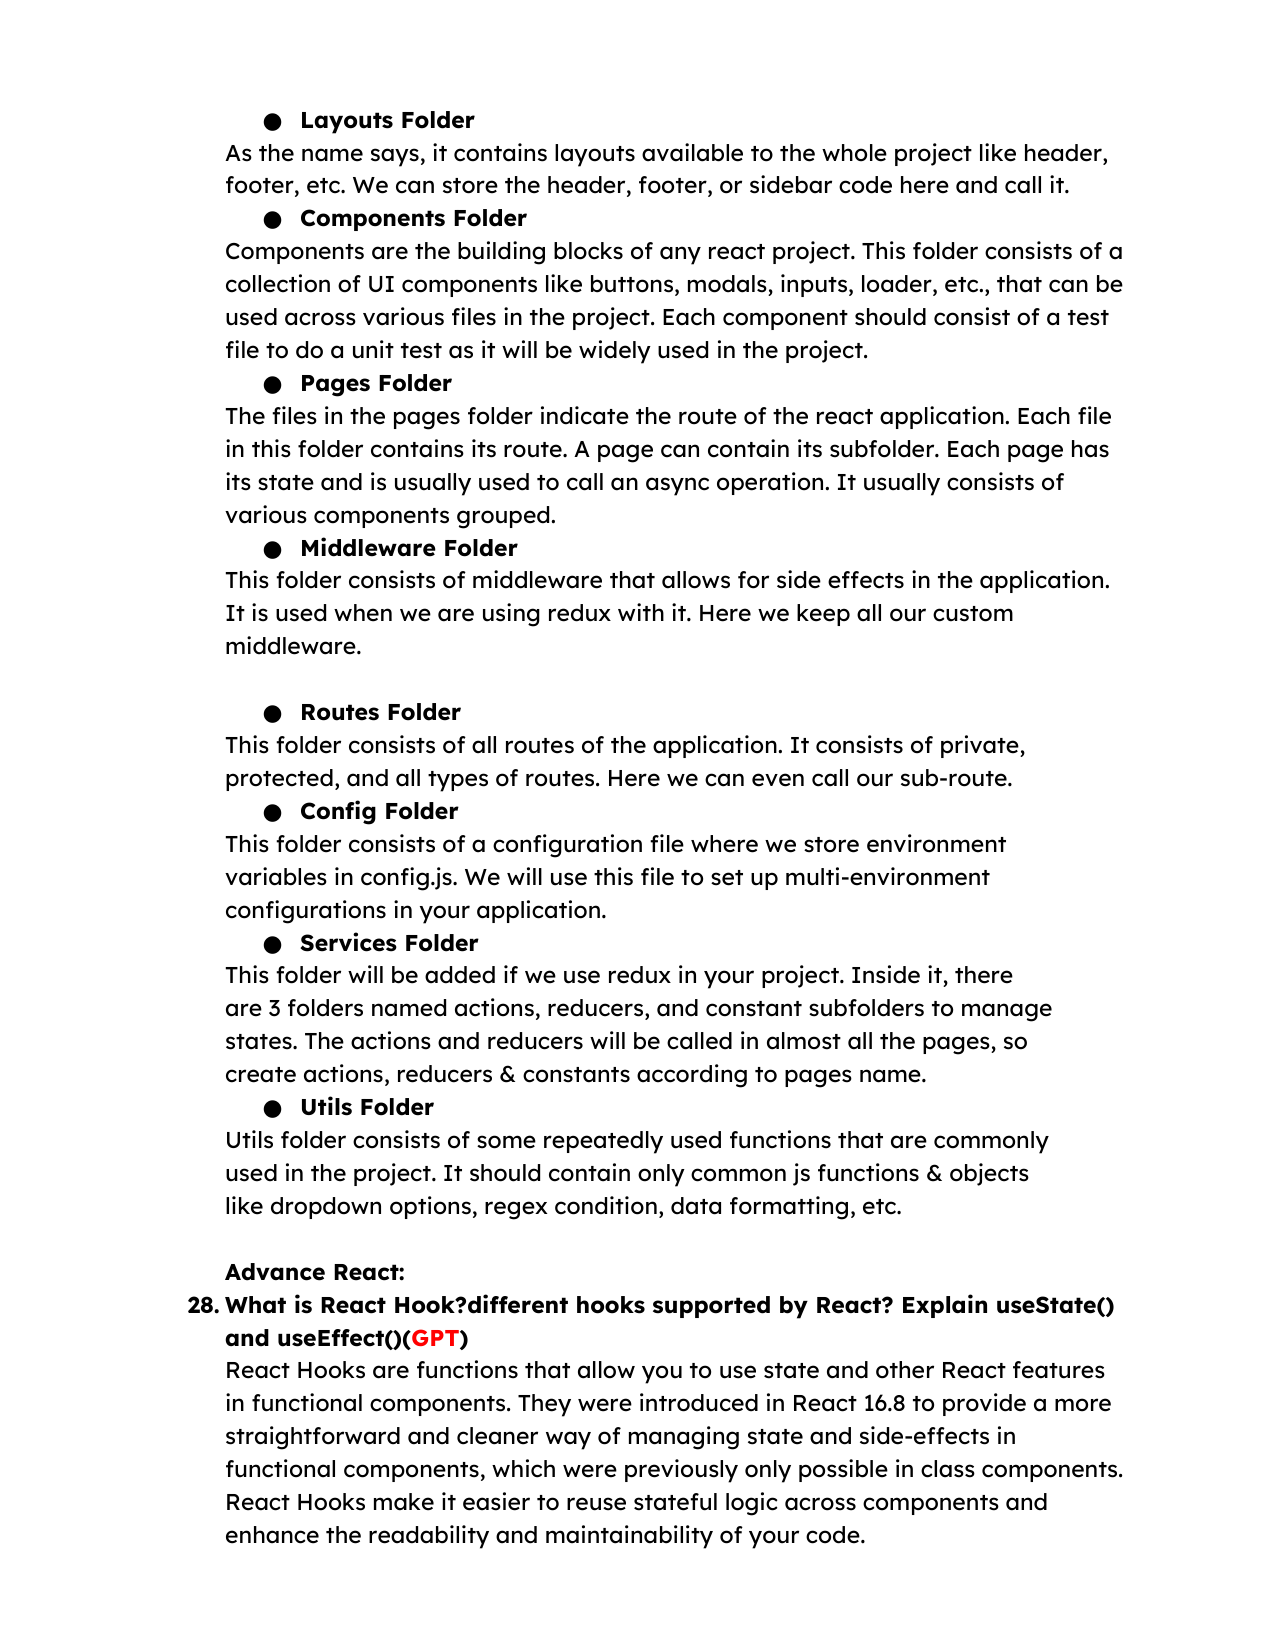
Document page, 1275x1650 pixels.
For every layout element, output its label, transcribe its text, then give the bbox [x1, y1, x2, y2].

text React Hooks are functions that allow you to use state and other React features in functional components. They were introduced in React 16.8 to provide a more straightforward and cleaner way of managing state and side-effects in functional components, which were previously only possible in class components. React Hooks make it easier to reuse stateful logic across components and enhance the readability and maintainability of your code. [225, 1356, 1125, 1549]
text Components are the building blocks of any react project. This folder consists of a collection of UI components like buttons, modals, inputs, loader, etc., that can be used across various files in the project. Each component should consist of a test file to do a unit test as it will be widely used in the project. [225, 237, 1125, 364]
list What is React Hook?different hooks supported by React? Explain useState() and useEffect()(GPT) [187, 1290, 1125, 1352]
text are 3 folders named actions, reducers, and constant subfolders to manage [225, 994, 1125, 1023]
text The files in the pages folder indicate the route of the react application. Each file in this folder contains its route. A page can contain its subfolder. Each page has its state and is usually used to call an async operation. It usually consists of various components grouped. [225, 401, 1125, 529]
list Components Folder [262, 204, 1125, 233]
text states. The actions and reducers will be called in almost all the pages, so [225, 1027, 1125, 1056]
text create actions, reducers & constants according to pages name. [225, 1060, 1125, 1088]
text configurations in your application. [225, 895, 1125, 924]
list Services Folder [262, 928, 1125, 957]
list Layouts Folder [262, 105, 1125, 134]
text used in the project. It should contain only common js functions & objects [225, 1158, 1125, 1187]
list Config Folder [262, 796, 1125, 825]
list Pages Folder [262, 368, 1125, 397]
text Advance React: [225, 1257, 1125, 1286]
text Utils folder consists of some repeatedly used functions that are commonly [225, 1126, 1125, 1154]
text This folder consists of all routes of the application. It consists of private, protected, and all types of routes. Here we can even call our sub-route. [225, 731, 1125, 792]
text like dropdown options, regex condition, data formatting, etc. [225, 1191, 1125, 1220]
text This folder will be added if we use redux in your project. Inside it, there [225, 961, 1125, 990]
text This folder consists of a configuration file where we store environment [225, 829, 1125, 858]
list Middleware Folder [262, 533, 1125, 562]
text This folder consists of middleware that allows for side effects in the application. It is used when we are using redux with it. Here we keep all our custom middleware. [225, 566, 1125, 661]
list Utils Folder [262, 1093, 1125, 1121]
text As the name says, it contains layouts available to the whole project like header, footer, etc. We can store the header, footer, or sidebar code here and call it. [225, 138, 1125, 200]
list Routes Folder [262, 698, 1125, 726]
text variables in config.js. We will use this file to set up multi-environment [225, 862, 1125, 891]
